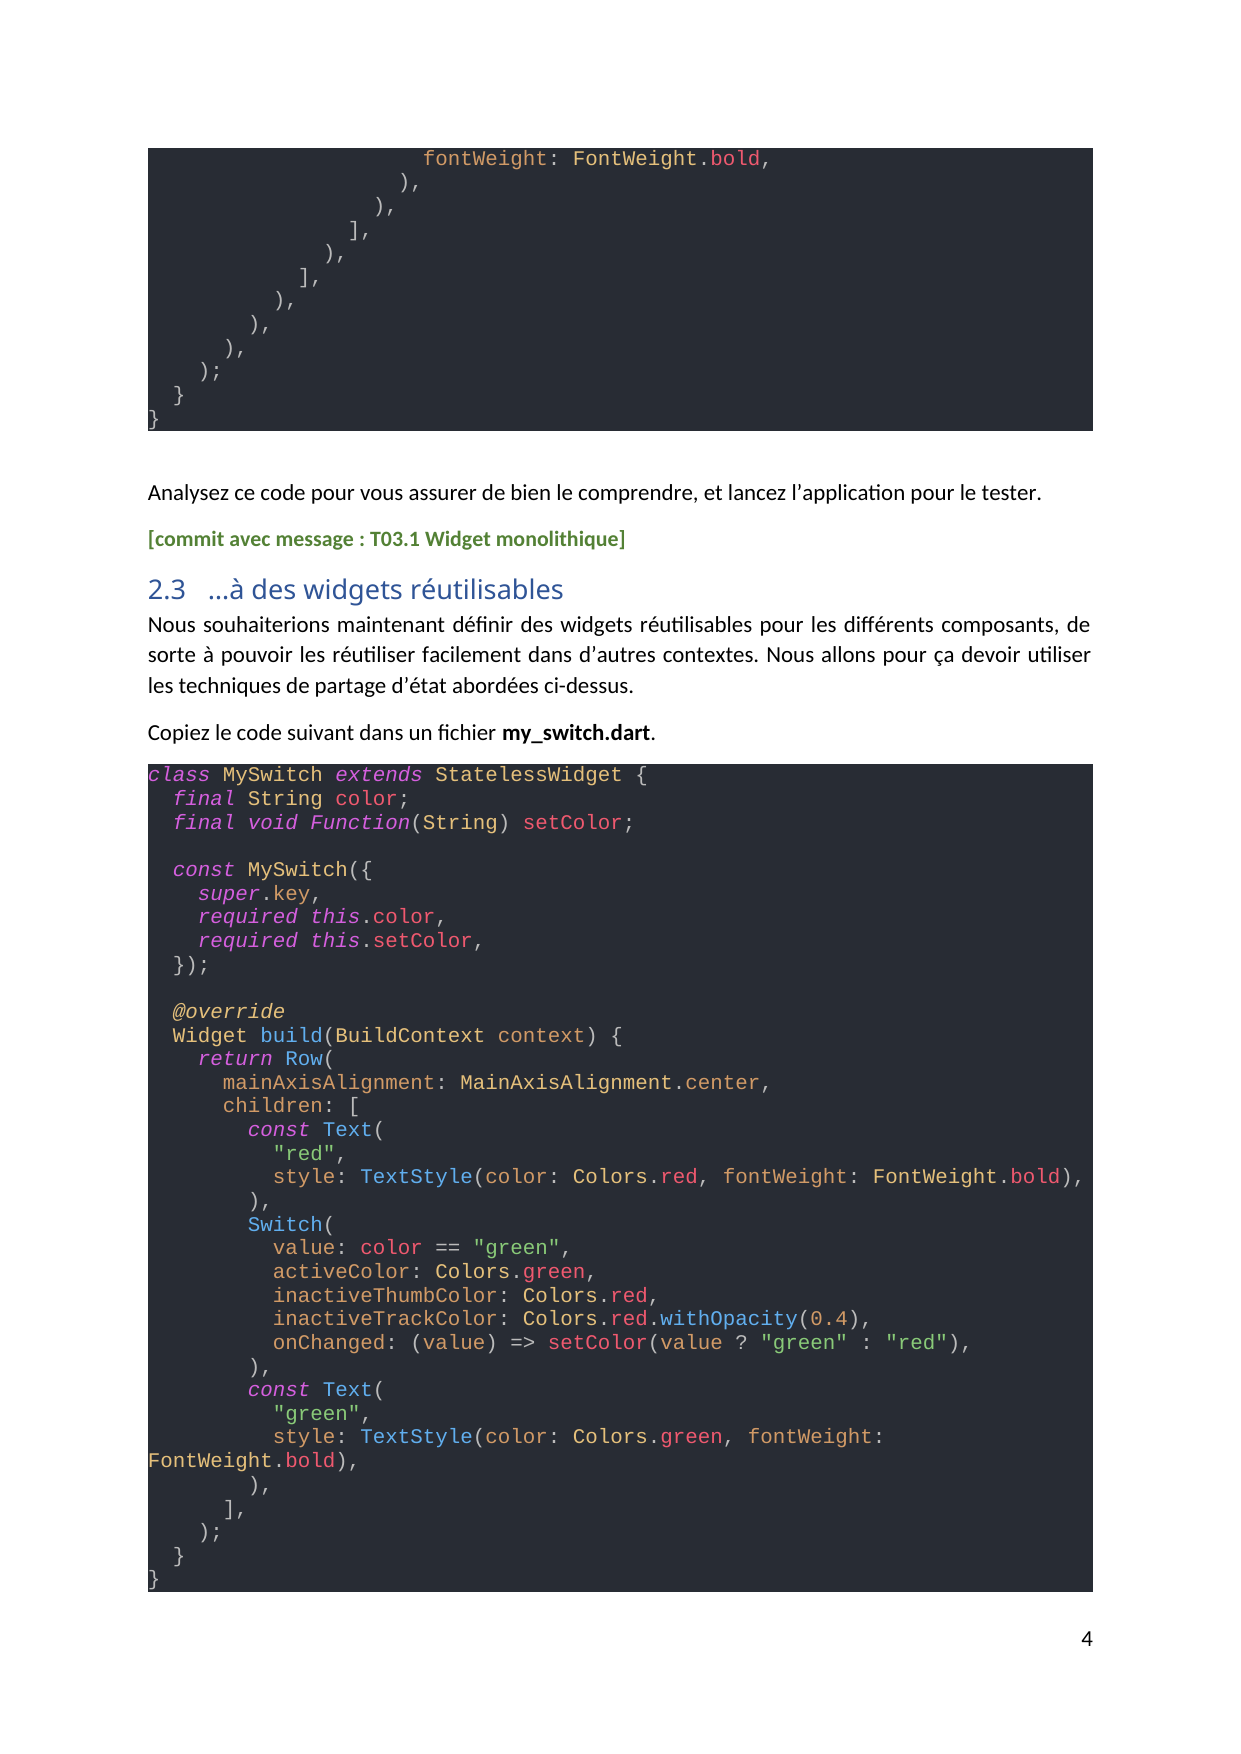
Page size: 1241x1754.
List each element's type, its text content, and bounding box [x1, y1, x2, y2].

text Copiez le code suivant dans un fichier my_switch.dart. [148, 718, 1093, 746]
text Analysez ce code pour vous assurer de bien le comprendre, et lancez l’application pour le tester. [148, 478, 1093, 506]
text Nous souhaiterions maintenant définir des widgets réutilisables pour les différents composants, de sorte à pouvoir les réutiliser facilement dans d’autres contextes. Nous allons pour ça devoir utiliser les techniques de partage d’état abordées ci-dessus. [148, 610, 1093, 699]
text class MySwitch extends StatelessWidget { final String color; final void Function(String) setColor; const MySwitch({ super.key, required this.color, required this.setColor, }); @override Widget build(BuildContext context) { return Row( mainAxisAlignment: MainAxisAlignment.center, children: [ const Text( "red", style: TextStyle(color: Colors.red, fontWeight: FontWeight.bold), ), Switch( value: color == "green", activeColor: Colors.green, inactiveThumbColor: Colors.red, inactiveTrackColor: Colors.red.withOpacity(0.4), onChanged: (value) => setColor(value ? "green" : "red"), ), const Text( "green", style: TextStyle(color: Colors.green, fontWeight: FontWeight.bold), ), ], ); } } [148, 764, 1093, 1592]
text [commit avec message : T03.1 Widget monolithique] [148, 525, 1093, 552]
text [148, 148, 1093, 431]
subtitle …à des widgets réutilisables [148, 571, 1093, 607]
